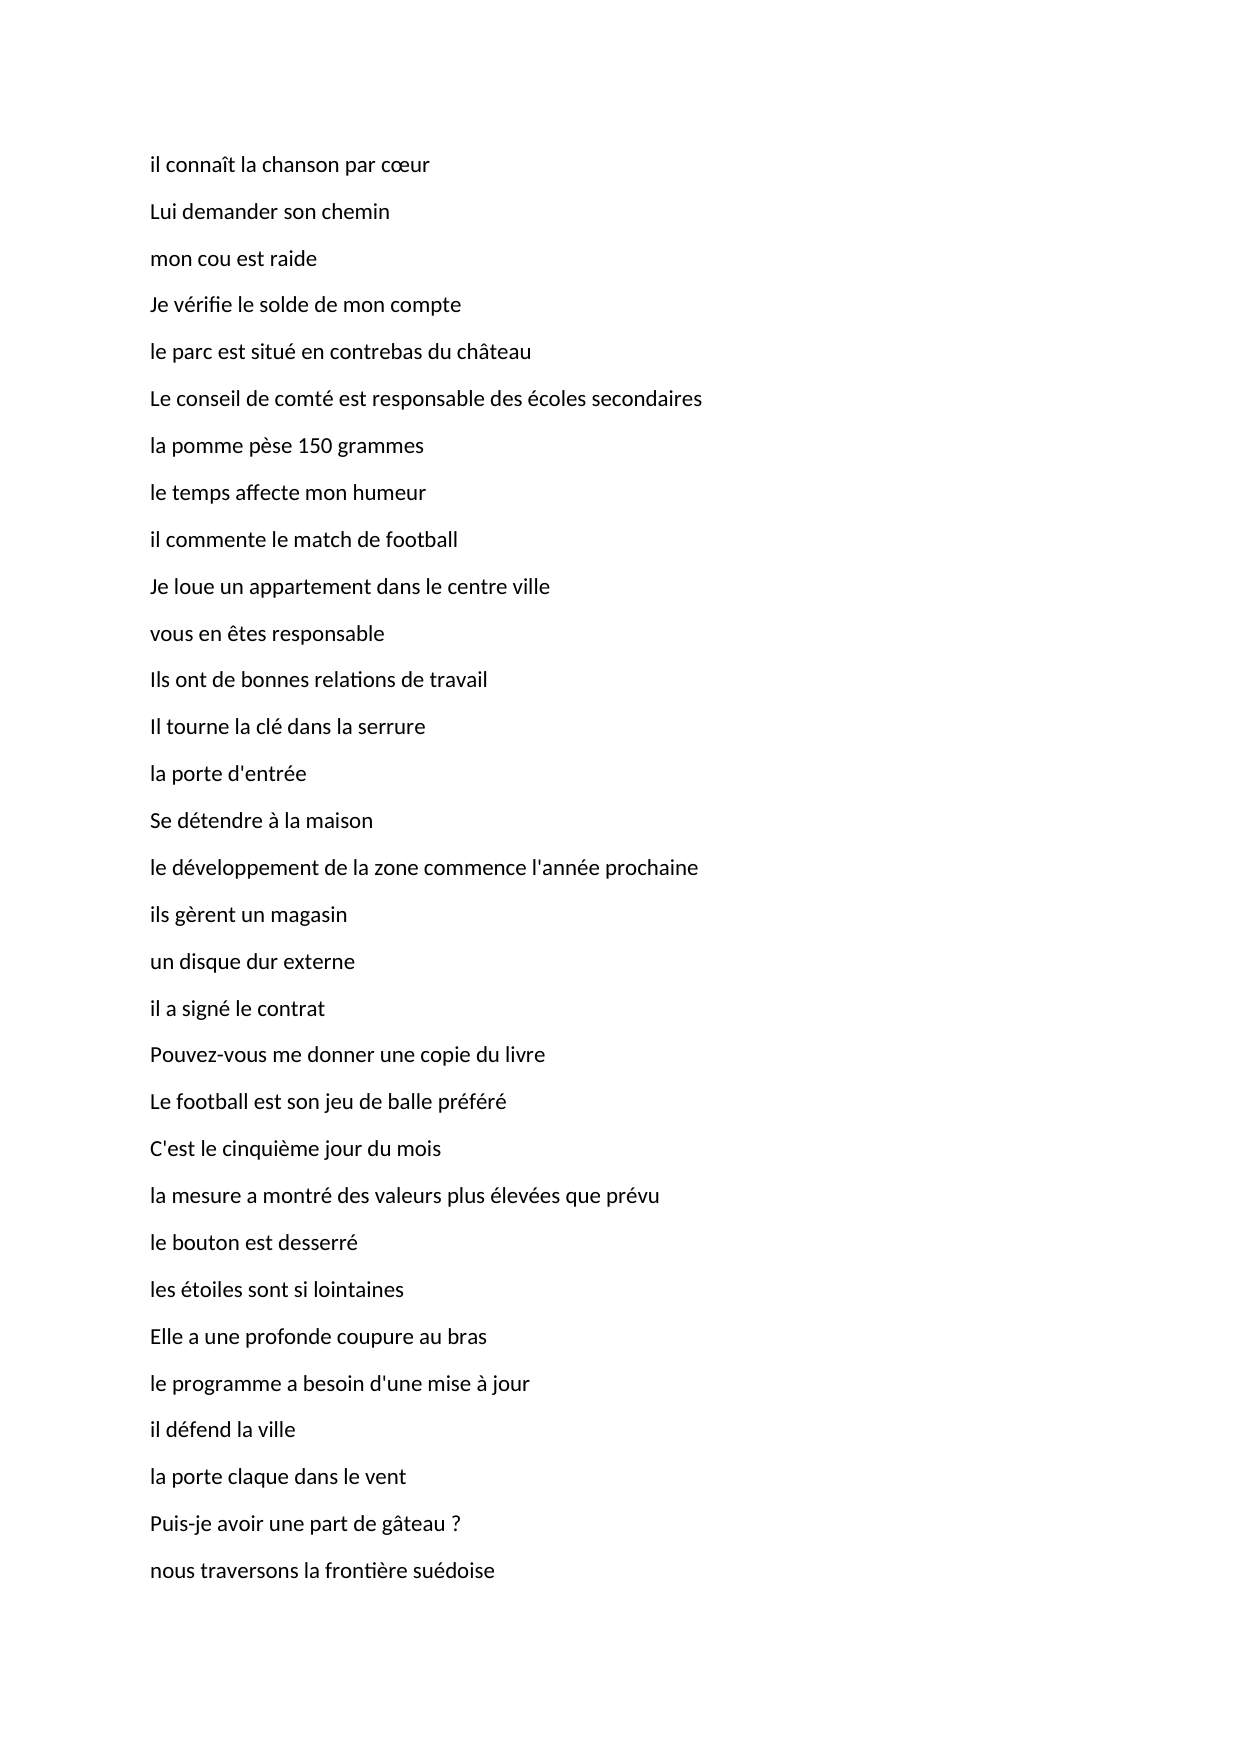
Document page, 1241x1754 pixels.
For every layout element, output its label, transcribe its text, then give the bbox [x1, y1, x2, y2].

text ils gèrent un magasin [150, 900, 1090, 928]
text Puis-je avoir une part de gâteau ? [150, 1509, 1090, 1537]
text Le football est son jeu de balle préféré [150, 1087, 1090, 1116]
text Se détendre à la maison [150, 806, 1090, 834]
text nous traversons la frontière suédoise [150, 1556, 1090, 1584]
text Pouvez-vous me donner une copie du livre [150, 1041, 1090, 1069]
text un disque dur externe [150, 947, 1090, 975]
text Il tourne la clé dans la serrure [150, 712, 1090, 741]
text Je vérifie le solde de mon compte [150, 291, 1090, 319]
text Elle a une profonde coupure au bras [150, 1322, 1090, 1350]
text il commente le match de football [150, 525, 1090, 553]
text Le conseil de comté est responsable des écoles secondaires [150, 384, 1090, 412]
text mon cou est raide [150, 244, 1090, 272]
text le programme a besoin d'une mise à jour [150, 1369, 1090, 1397]
text C'est le cinquième jour du mois [150, 1134, 1090, 1162]
text le bouton est desserré [150, 1228, 1090, 1256]
text Lui demander son chemin [150, 197, 1090, 225]
text Je loue un appartement dans le centre ville [150, 572, 1090, 600]
text les étoiles sont si lointaines [150, 1275, 1090, 1303]
text la porte claque dans le vent [150, 1462, 1090, 1491]
text vous en êtes responsable [150, 619, 1090, 647]
text il connaît la chanson par cœur [150, 150, 1090, 178]
text il défend la ville [150, 1416, 1090, 1444]
text le développement de la zone commence l'année prochaine [150, 853, 1090, 881]
text la pomme pèse 150 grammes [150, 431, 1090, 459]
text Ils ont de bonnes relations de travail [150, 666, 1090, 694]
text la porte d'entrée [150, 759, 1090, 787]
text le temps affecte mon humeur [150, 478, 1090, 506]
text la mesure a montré des valeurs plus élevées que prévu [150, 1181, 1090, 1209]
text il a signé le contrat [150, 994, 1090, 1022]
text le parc est situé en contrebas du château [150, 337, 1090, 366]
